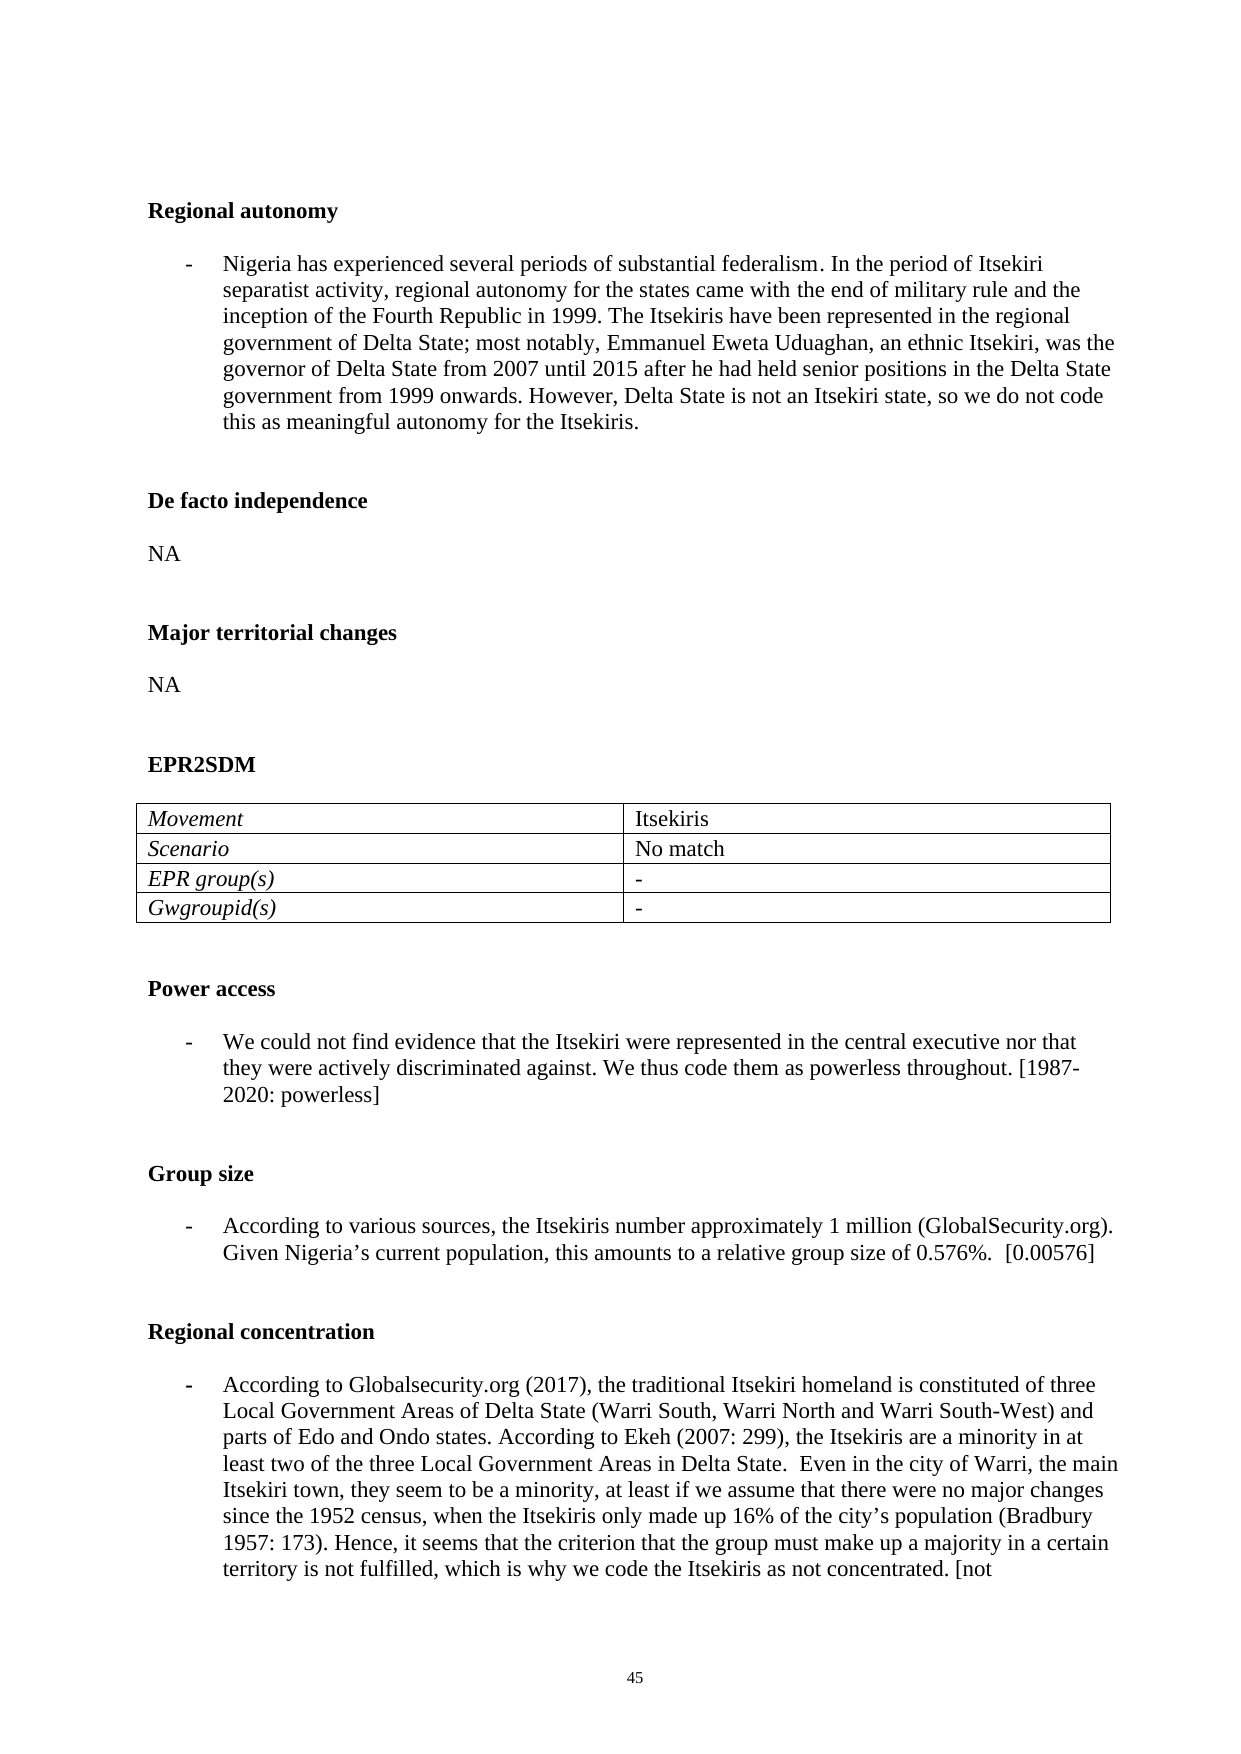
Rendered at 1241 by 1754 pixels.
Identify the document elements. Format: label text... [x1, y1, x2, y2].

table_cell - [624, 864, 1110, 892]
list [185, 1371, 1122, 1582]
table_header Itsekiris [624, 804, 1110, 833]
text Major territorial changes [148, 619, 1122, 645]
table_cell Gwgroupid(s) [137, 893, 623, 922]
table_cell - [624, 893, 1110, 922]
table_cell No match [624, 834, 1110, 862]
table_cell Scenario [137, 834, 623, 862]
table_header Movement [137, 804, 623, 833]
text Group size [148, 1160, 1122, 1186]
list Nigeria has experienced several periods of substantial federalism. In the period of Itsekiri separatist activity, regional autonomy for the states came with the end of military rule and the inception of the Fourth Republic in 1999. The Itsekiris have been represented in the regional government of Delta State; most notably, Emmanuel Eweta Uduaghan, an ethnic Itsekiri, was the governor of Delta State from 2007 until 2015 after he had held senior positions in the Delta State government from 1999 onwards. However, Delta State is not an Itsekiri state, so we do not code this as meaningful autonomy for the Itsekiris. [185, 250, 1122, 434]
text Regional concentration [148, 1318, 1122, 1344]
text NA [148, 672, 1122, 698]
list We could not find evidence that the Itsekiri were represented in the central executive nor that they were actively discriminated against. We thus code them as powerless throughout. [1987-2020: powerless] [185, 1028, 1122, 1107]
text EPR2SDM [148, 751, 1122, 777]
text NA [148, 540, 1122, 566]
list According to various sources, the Itsekiris number approximately 1 million (GlobalSecurity.org). Given Nigeria’s current population, this amounts to a relative group size of 0.576%. [0.00576] [185, 1213, 1122, 1265]
text Power access [148, 975, 1122, 1002]
table_cell EPR group(s) [137, 864, 623, 892]
text De facto independence [148, 487, 1122, 513]
text Regional autonomy [148, 197, 1122, 223]
